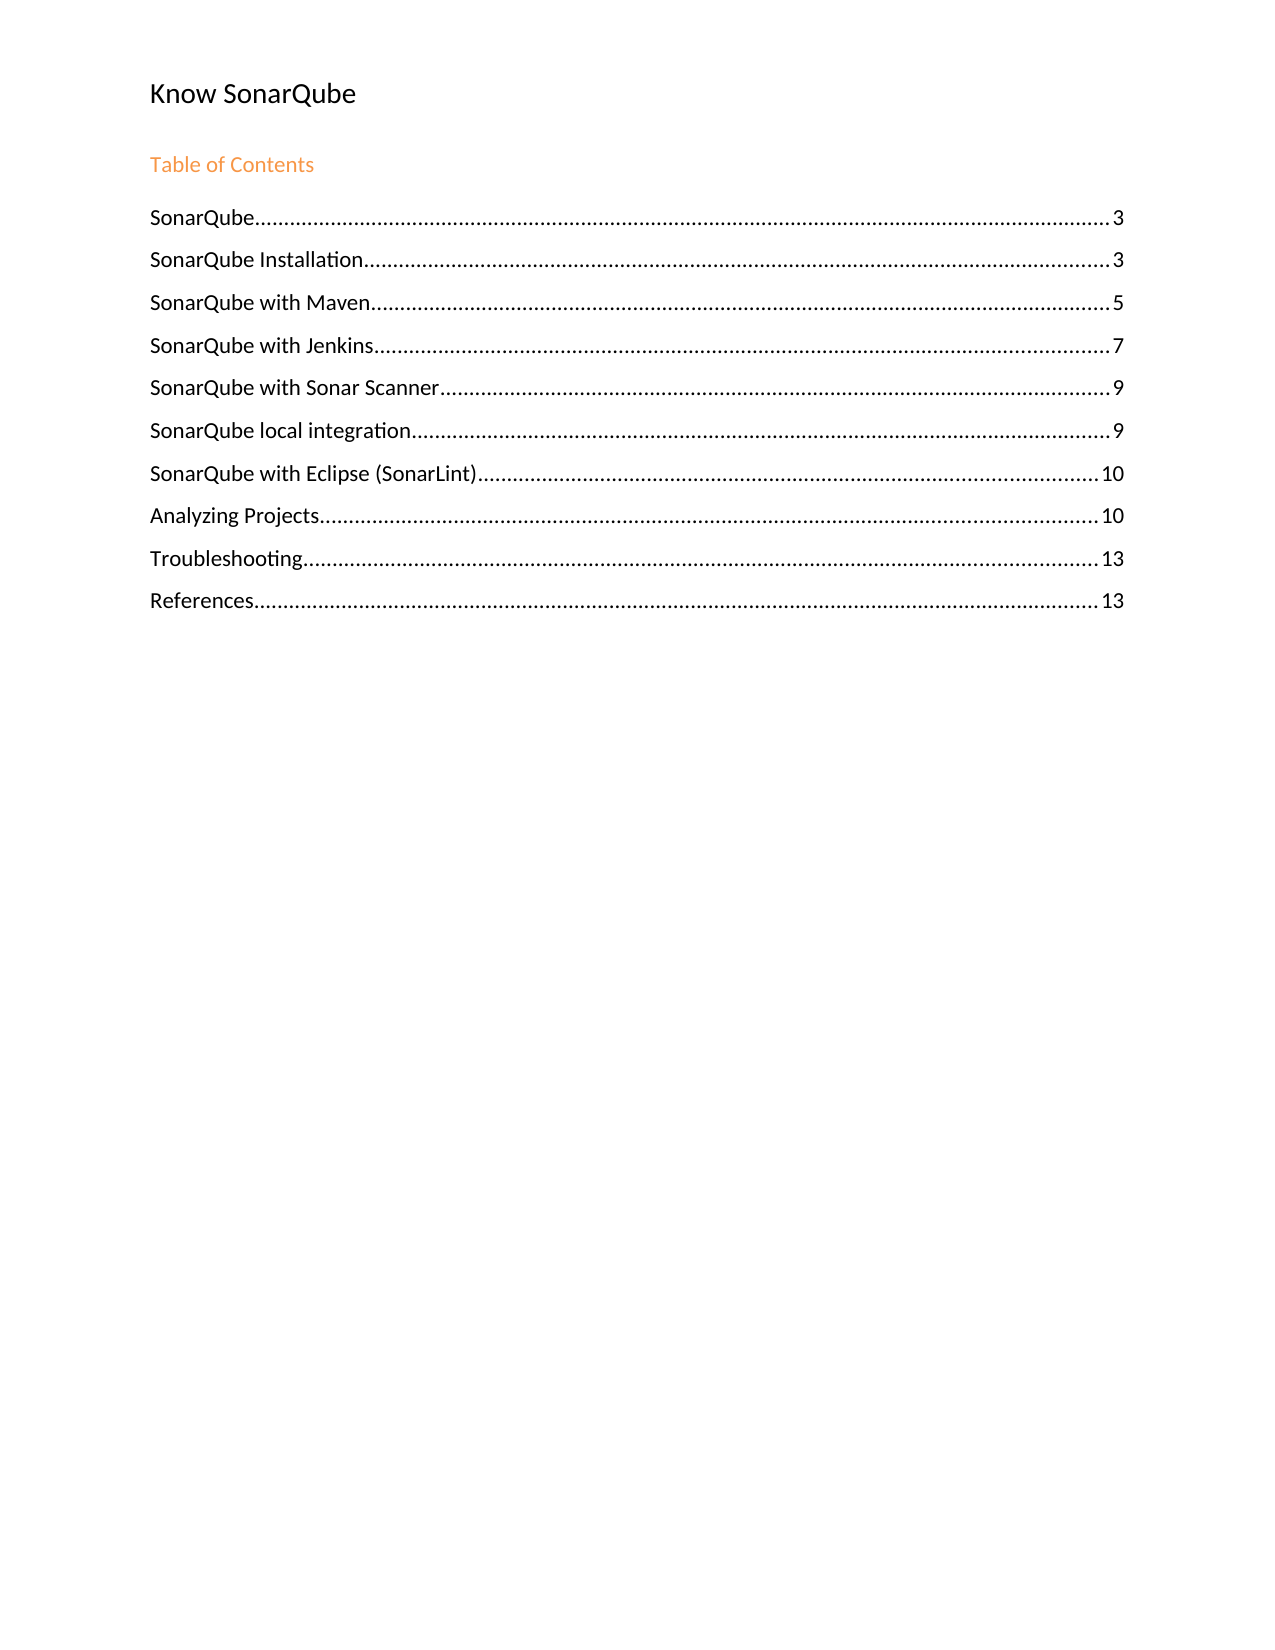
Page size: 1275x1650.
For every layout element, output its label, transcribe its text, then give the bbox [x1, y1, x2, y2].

text References 13 [150, 586, 1125, 614]
text SonarQube local integration 9 [150, 416, 1125, 444]
text SonarQube 3 [150, 203, 1125, 231]
text Table of Contents [150, 150, 1125, 178]
text SonarQube with Sonar Scanner 9 [150, 373, 1125, 401]
text SonarQube with Eclipse (SonarLint) 10 [150, 459, 1125, 487]
text SonarQube with Maven 5 [150, 288, 1125, 316]
text Troubleshooting 13 [150, 544, 1125, 572]
text SonarQube with Jenkins 7 [150, 331, 1125, 359]
text SonarQube Installation 3 [150, 246, 1125, 274]
text Analyzing Projects 10 [150, 501, 1125, 529]
